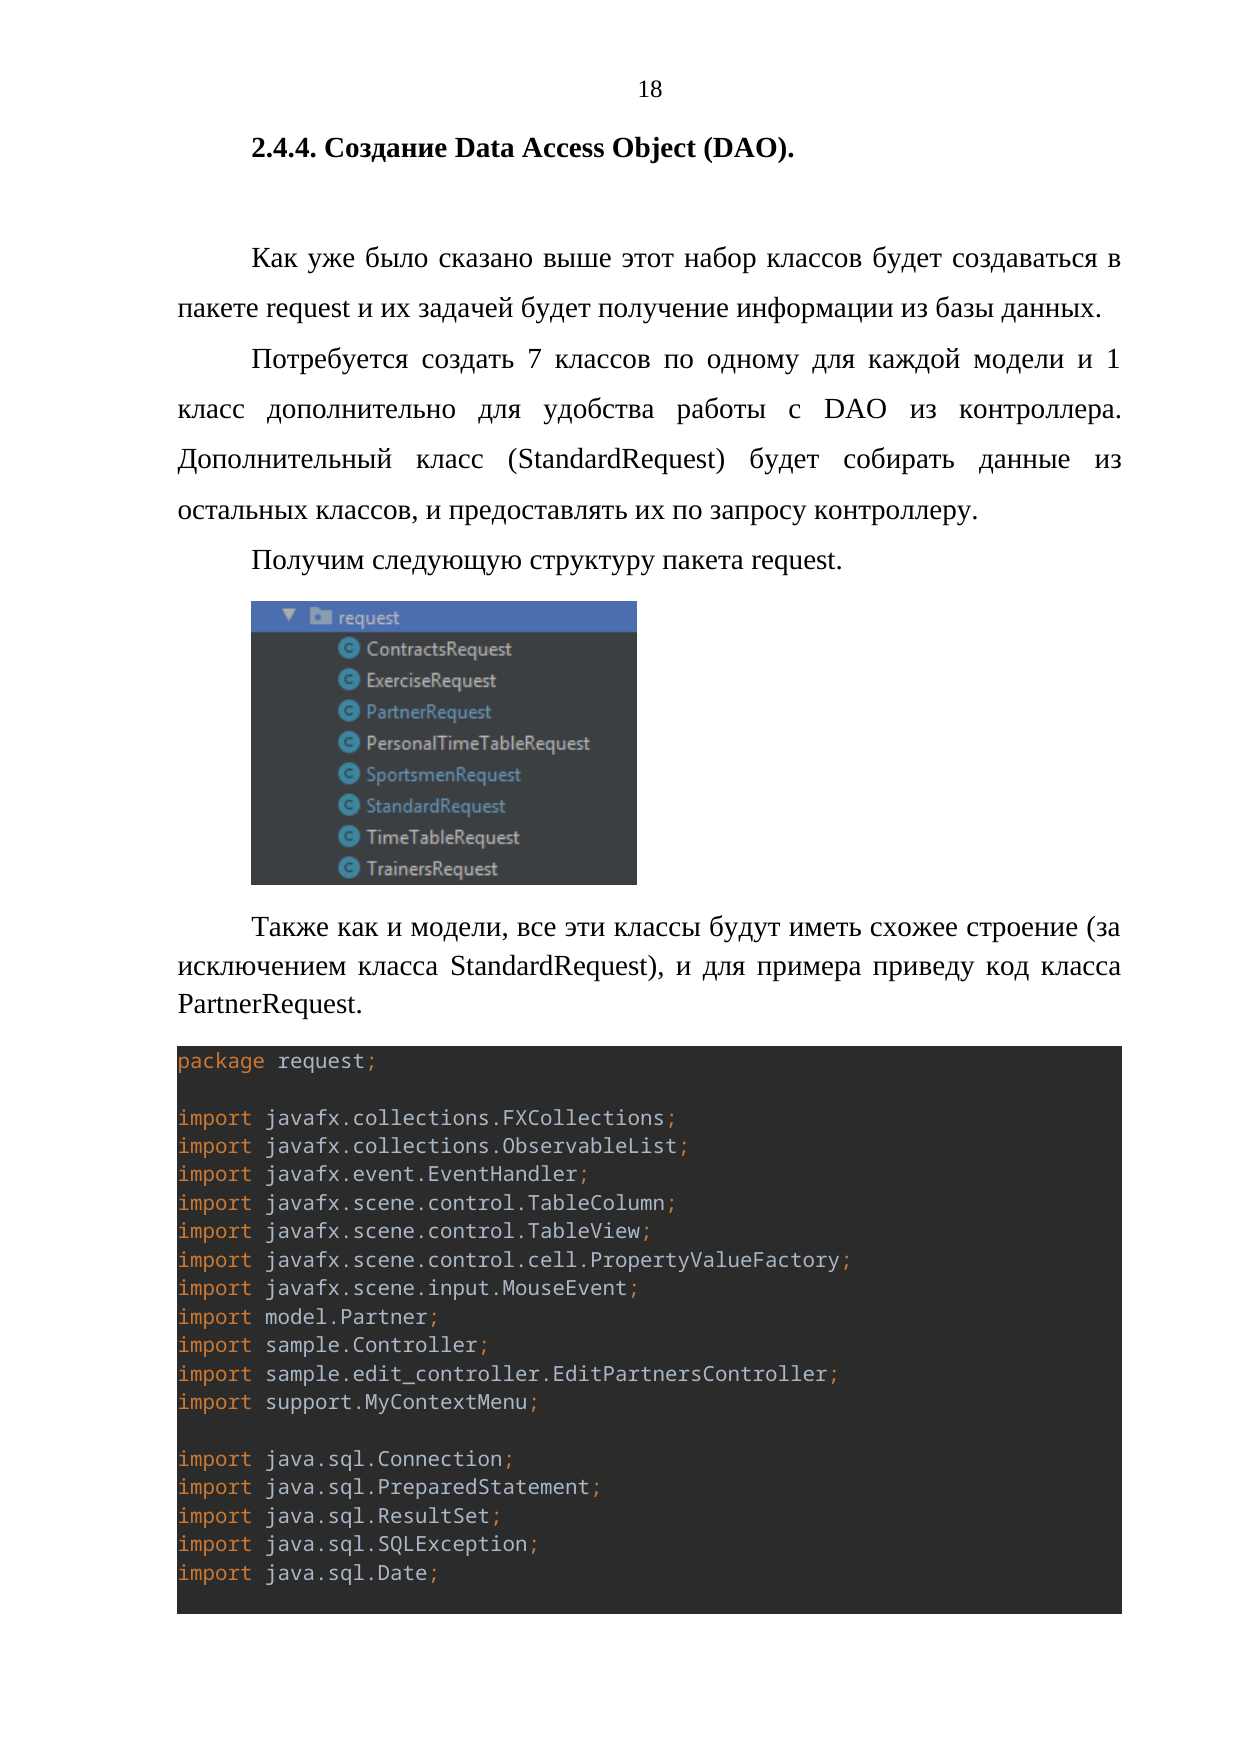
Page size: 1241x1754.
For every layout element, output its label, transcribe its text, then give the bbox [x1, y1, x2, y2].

text Потребуется создать 7 классов по одному для каждой модели и 1 класс дополнительно для удобства работы с DAO из контроллера. Дополнительный класс (StandardRequest) будет собирать данные из остальных классов, и предоставлять их по запросу контроллеру. [177, 341, 1122, 525]
text 2.4.4. Создание Data Access Object (DAO). [177, 131, 1122, 164]
picture [251, 601, 637, 885]
text Получим следующую структуру пакета request. [177, 542, 1122, 576]
text Как уже было сказано выше этот набор классов будет создаваться в пакете request и их задачей будет получение информации из базы данных. [177, 240, 1122, 324]
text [177, 1046, 1122, 1614]
text Также как и модели, все эти классы будут иметь схожее строение (за исключением класса StandardRequest), и для примера приведу код класса PartnerRequest. [177, 909, 1122, 1020]
